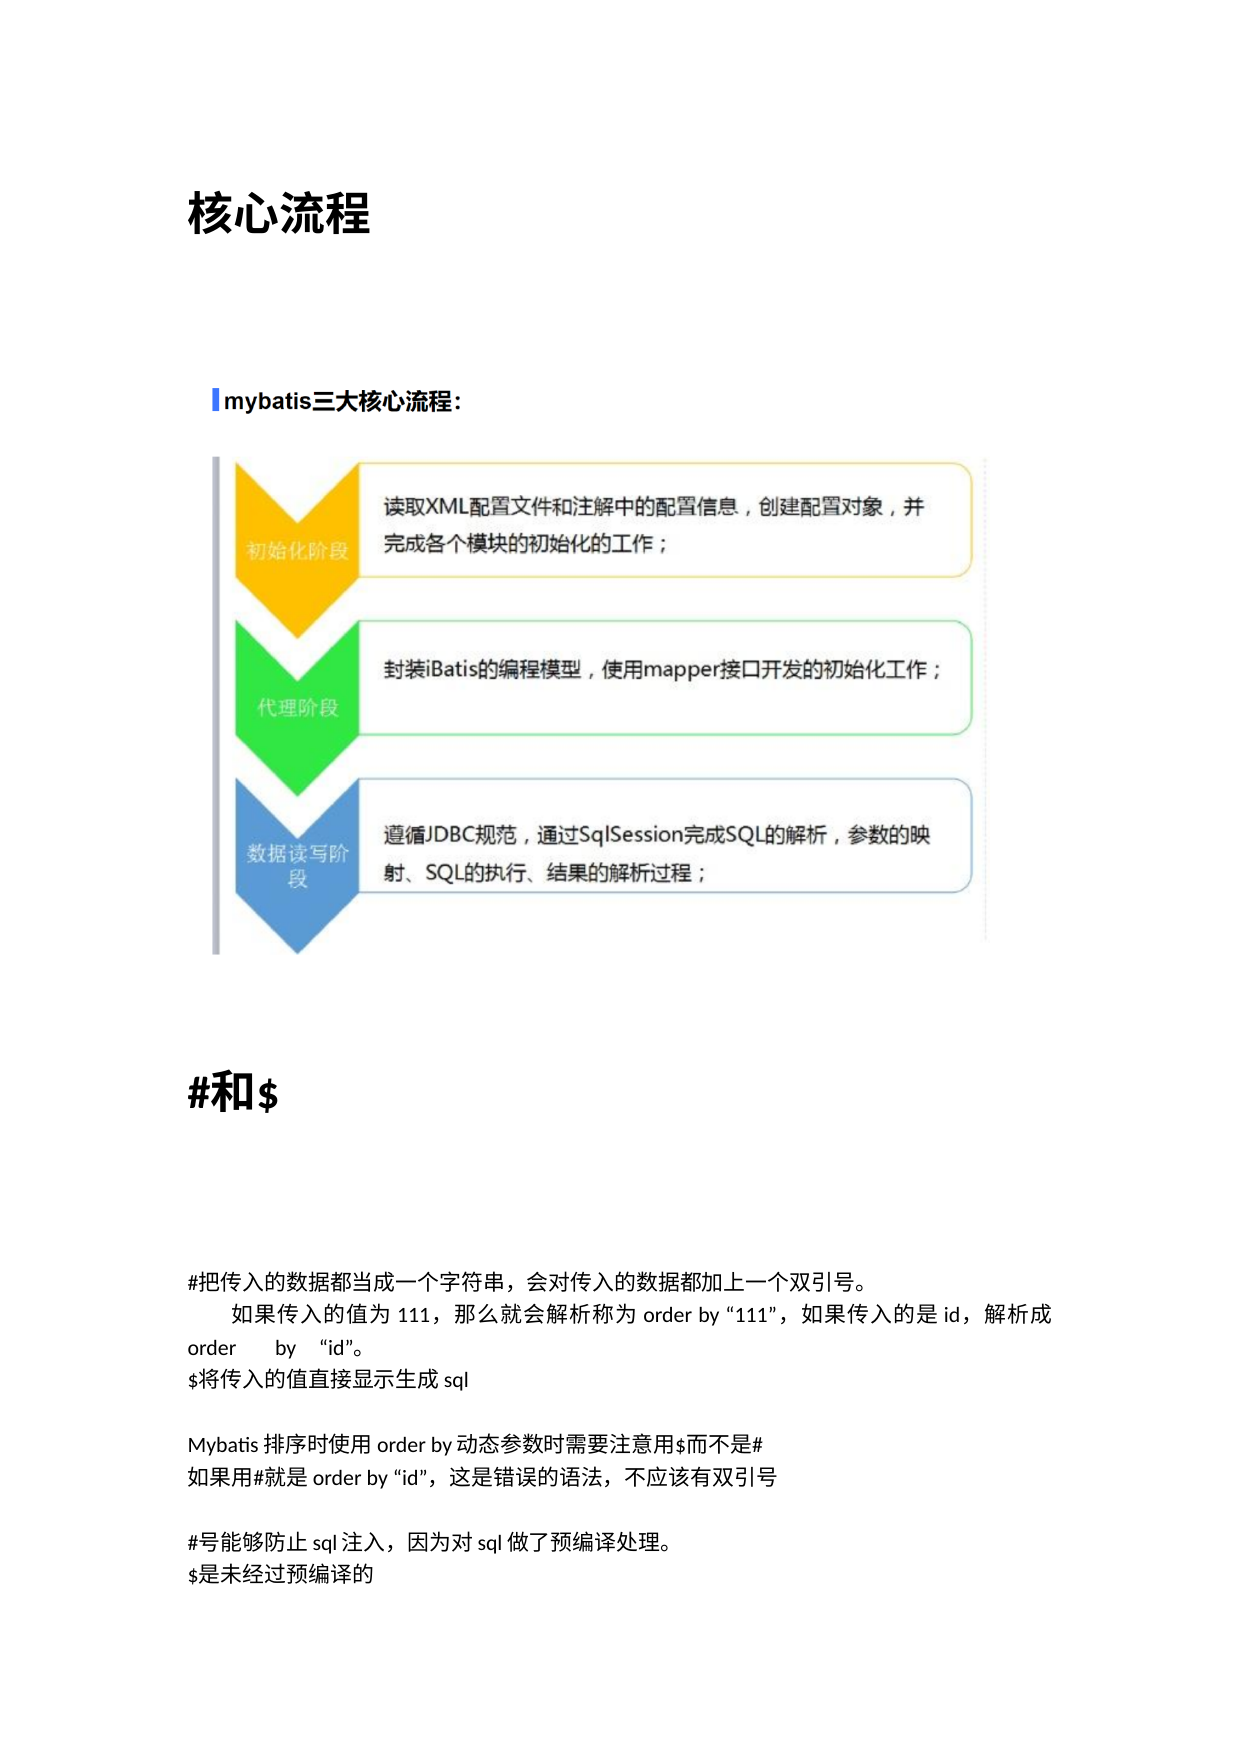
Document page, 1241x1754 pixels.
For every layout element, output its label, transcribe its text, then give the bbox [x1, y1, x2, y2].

picture [187, 386, 1053, 983]
text Mybatis排序时使用order by动态参数时需要注意用$而不是# [187, 1427, 1053, 1459]
text $将传入的值直接显示生成sql [187, 1362, 1053, 1394]
text 如果传入的值为111，那么就会解析称为order by “111”，如果传入的是id，解析成 order by “id”。 [187, 1297, 1053, 1362]
subtitle #和$ [187, 1039, 1053, 1137]
text 如果用#就是 order by “id”，这是错误的语法，不应该有双引号 [187, 1459, 1053, 1492]
subtitle 核心流程 [187, 162, 1053, 259]
text $是未经过预编译的 [187, 1557, 1053, 1589]
text #把传入的数据都当成一个字符串，会对传入的数据都加上一个双引号。 [187, 1264, 1053, 1297]
text #号能够防止sql注入，因为对sql做了预编译处理。 [187, 1524, 1053, 1557]
